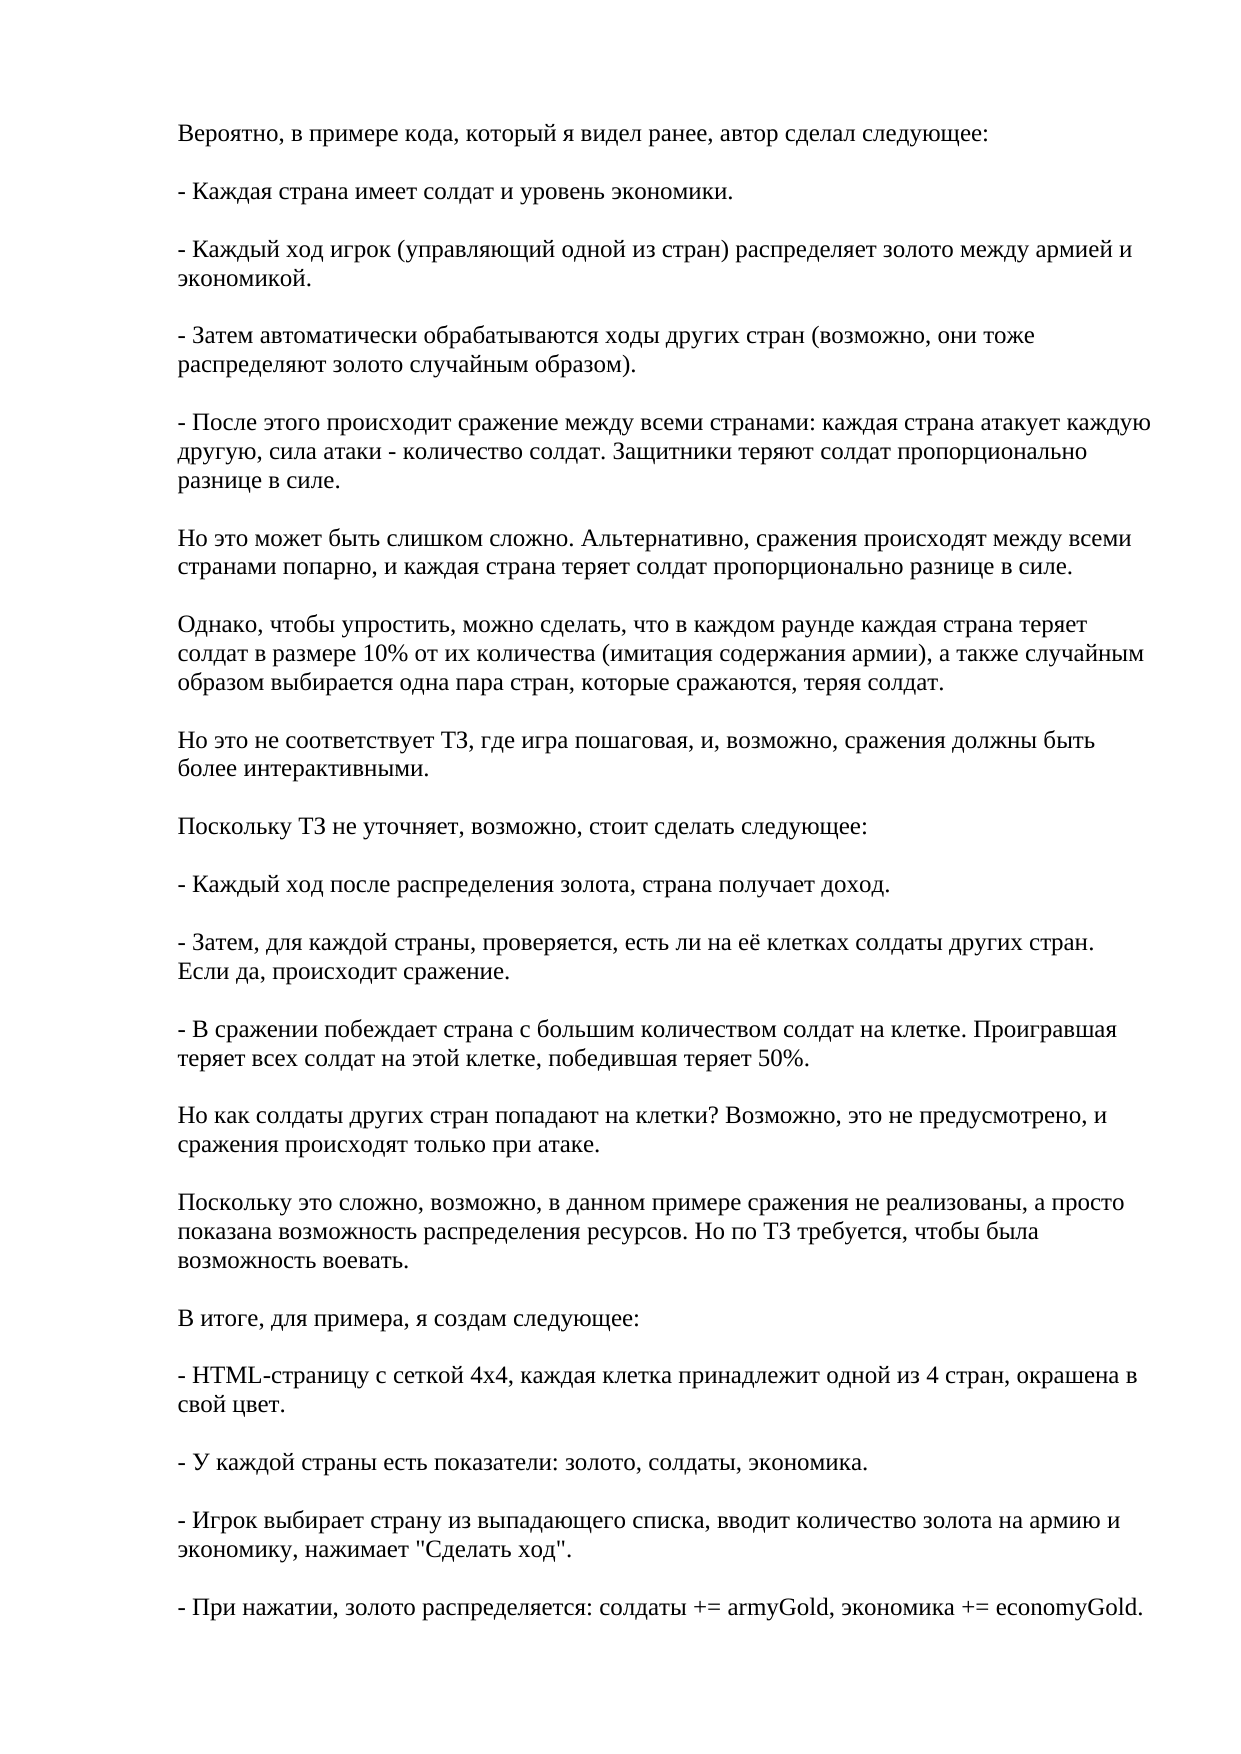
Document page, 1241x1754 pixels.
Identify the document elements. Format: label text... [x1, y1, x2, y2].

text - В сражении побеждает страна с большим количеством солдат на клетке. Проигравшая теряет всех солдат на этой клетке, победившая теряет 50%. [177, 1014, 1152, 1071]
text В итоге, для примера, я создам следующее: [177, 1303, 1152, 1331]
text Вероятно, в примере кода, который я видел ранее, автор сделал следующее: [177, 118, 1152, 147]
text - После этого происходит сражение между всеми странами: каждая страна атакует каждую другую, сила атаки - количество солдат. Защитники теряют солдат пропорционально разнице в силе. [177, 407, 1152, 493]
text Поскольку ТЗ не уточняет, возможно, стоит сделать следующее: [177, 811, 1152, 840]
text Поскольку это сложно, возможно, в данном примере сражения не реализованы, а просто показана возможность распределения ресурсов. Но по ТЗ требуется, чтобы была возможность воевать. [177, 1187, 1152, 1273]
text - Игрок выбирает страну из выпадающего списка, вводит количество золота на армию и экономику, нажимает "Сделать ход". [177, 1505, 1152, 1563]
text - Каждая страна имеет солдат и уровень экономики. [177, 176, 1152, 205]
text - При нажатии, золото распределяется: солдаты += armyGold, экономика += economyGold. [177, 1592, 1152, 1621]
text - Затем автоматически обрабатываются ходы других стран (возможно, они тоже распределяют золото случайным образом). [177, 321, 1152, 378]
text - Затем, для каждой страны, проверяется, есть ли на её клетках солдаты других стран. Если да, происходит сражение. [177, 927, 1152, 985]
text - HTML-страницу с сеткой 4x4, каждая клетка принадлежит одной из 4 стран, окрашена в свой цвет. [177, 1361, 1152, 1418]
text Но это не соответствует ТЗ, где игра пошаговая, и, возможно, сражения должны быть более интерактивными. [177, 725, 1152, 782]
text Но как солдаты других стран попадают на клетки? Возможно, это не предусмотрено, и сражения происходят только при атаке. [177, 1101, 1152, 1158]
text - У каждой страны есть показатели: золото, солдаты, экономика. [177, 1447, 1152, 1476]
text Однако, чтобы упростить, можно сделать, что в каждом раунде каждая страна теряет солдат в размере 10% от их количества (имитация содержания армии), а также случайным образом выбирается одна пара стран, которые сражаются, теряя солдат. [177, 609, 1152, 696]
text - Каждый ход игрок (управляющий одной из стран) распределяет золото между армией и экономикой. [177, 234, 1152, 291]
text Но это может быть слишком сложно. Альтернативно, сражения происходят между всеми странами попарно, и каждая страна теряет солдат пропорционально разнице в силе. [177, 523, 1152, 580]
text - Каждый ход после распределения золота, страна получает доход. [177, 869, 1152, 898]
